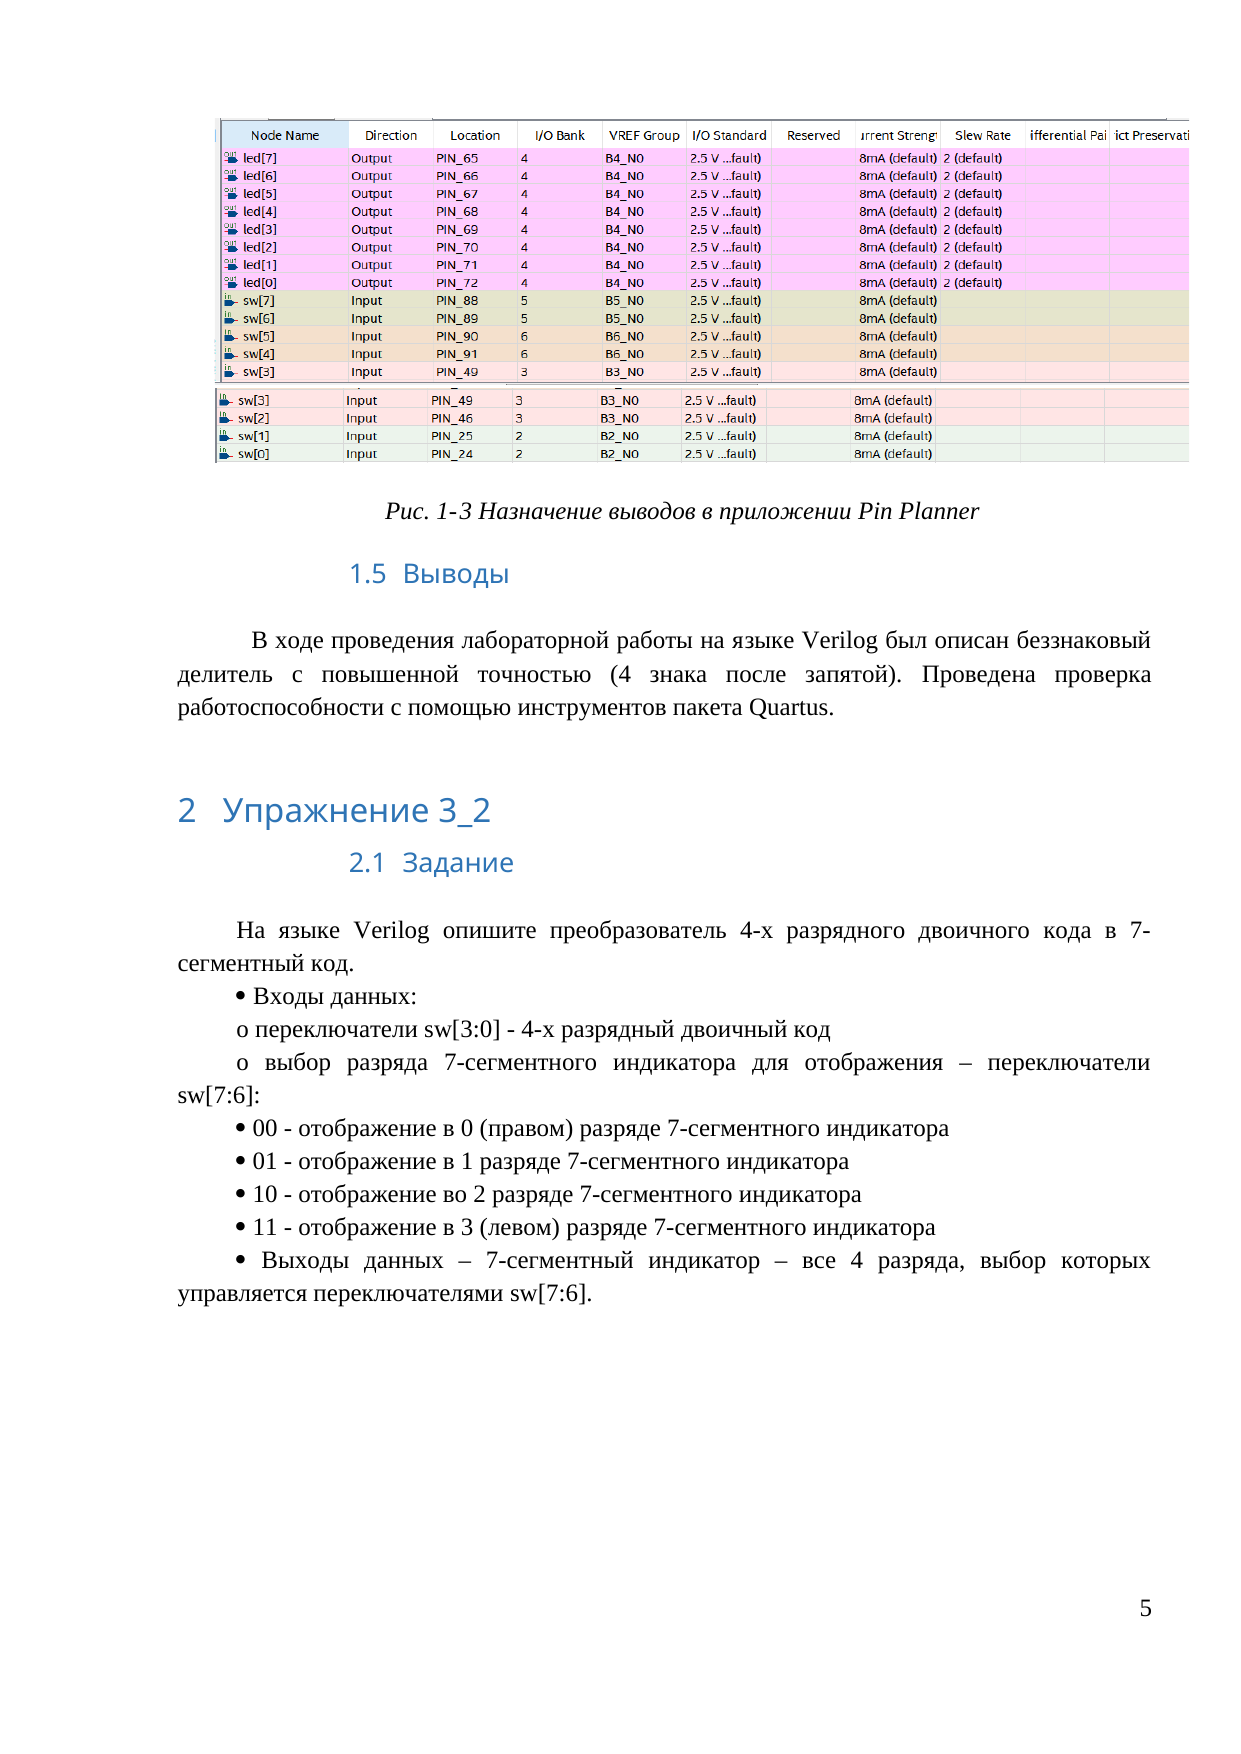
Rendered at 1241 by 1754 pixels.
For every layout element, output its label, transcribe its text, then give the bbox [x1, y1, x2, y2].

text o переключатели sw[3:0] - 4-х разрядный двоичный код [177, 1039, 1152, 1068]
subtitle Выводы [311, 554, 1152, 591]
text o выбор разряда 7-сегментного индикатора для отображения – переключатели sw[7:6]: [177, 1072, 1152, 1134]
list 11 - отображение в 3 (левом) разряде 7-сегментного индикатора [177, 1237, 1152, 1266]
text На языке Verilog опишите преобразователь 4-х разрядного двоичного кода в 7-сегментный код. [177, 940, 1152, 1002]
picture [214, 388, 1190, 463]
text В ходе проведения лабораторной работы на языке Verilog был описан беззнаковый делитель с повышенной точностью (4 знака после запятой). Проведена проверка работоспособности с помощью инструментов пакета Quartus. [177, 626, 1152, 720]
subtitle Задание [311, 868, 1152, 905]
text Входы данных: [177, 1006, 1152, 1034]
text Выходы данных – 7-сегментный индикатор – все 4 разряда, выбор которых управляется переключателями sw[7:6]. [177, 1270, 1152, 1332]
list 01 - отображение в 1 разряде 7-сегментного индикатора [177, 1171, 1152, 1200]
list 10 - отображение во 2 разряде 7-сегментного индикатора [177, 1204, 1152, 1233]
list 00 - отображение в 0 (правом) разряде 7-сегментного индикатора [177, 1138, 1152, 1167]
picture [214, 118, 1190, 385]
subtitle Упражнение 3_2 [177, 787, 1152, 832]
